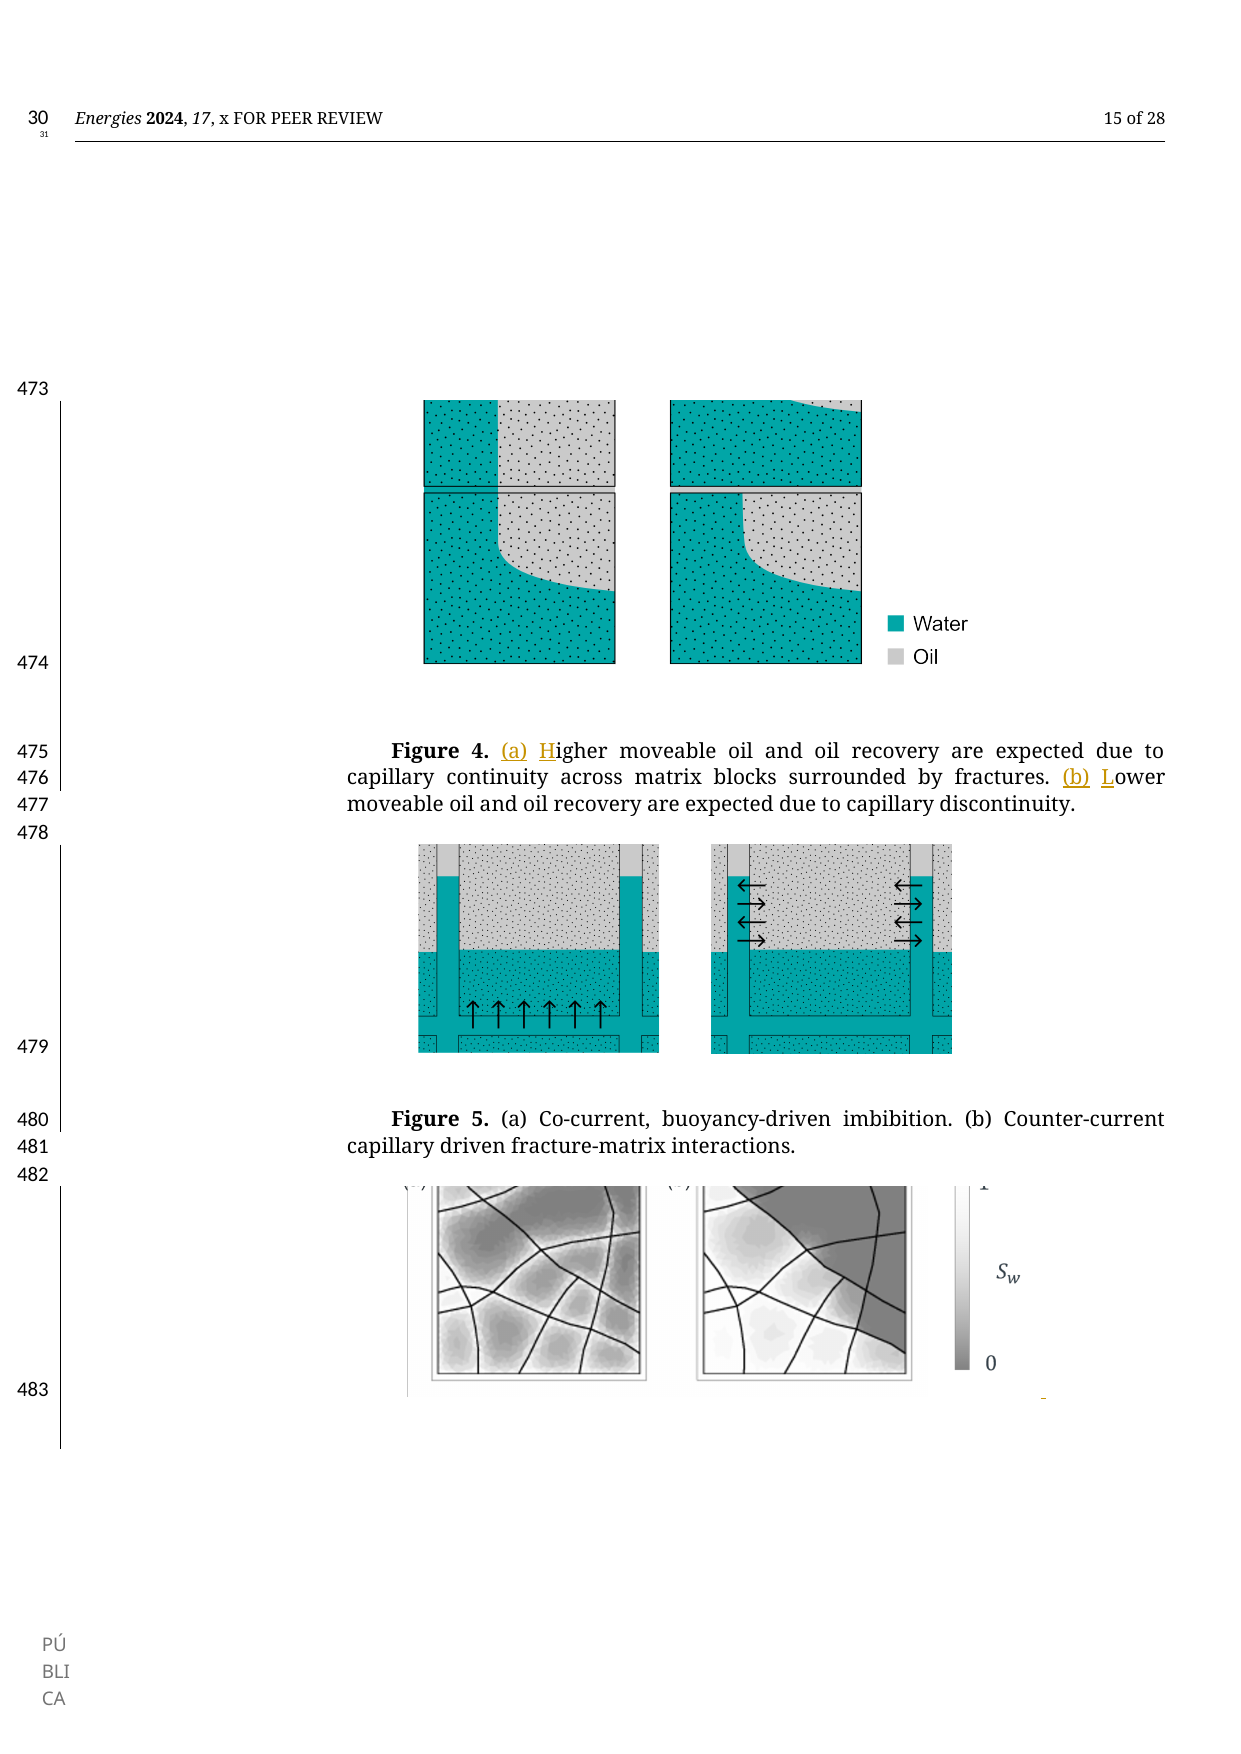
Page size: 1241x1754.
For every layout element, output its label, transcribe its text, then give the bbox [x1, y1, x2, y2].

text Figure 5. (a) Co-current, buoyancy-driven imbibition. (b) Counter-current capillary driven fracture-matrix interactions. [347, 1105, 1165, 1159]
picture [391, 400, 968, 670]
picture [391, 1186, 1041, 1397]
text Figure 4. igher moveable oil and oil recovery are expected due to capillary continuity across matrix blocks surrounded by fractures. ower moveable oil and oil recovery are expected due to capillary discontinuity. [347, 736, 1165, 818]
picture [391, 844, 952, 1054]
